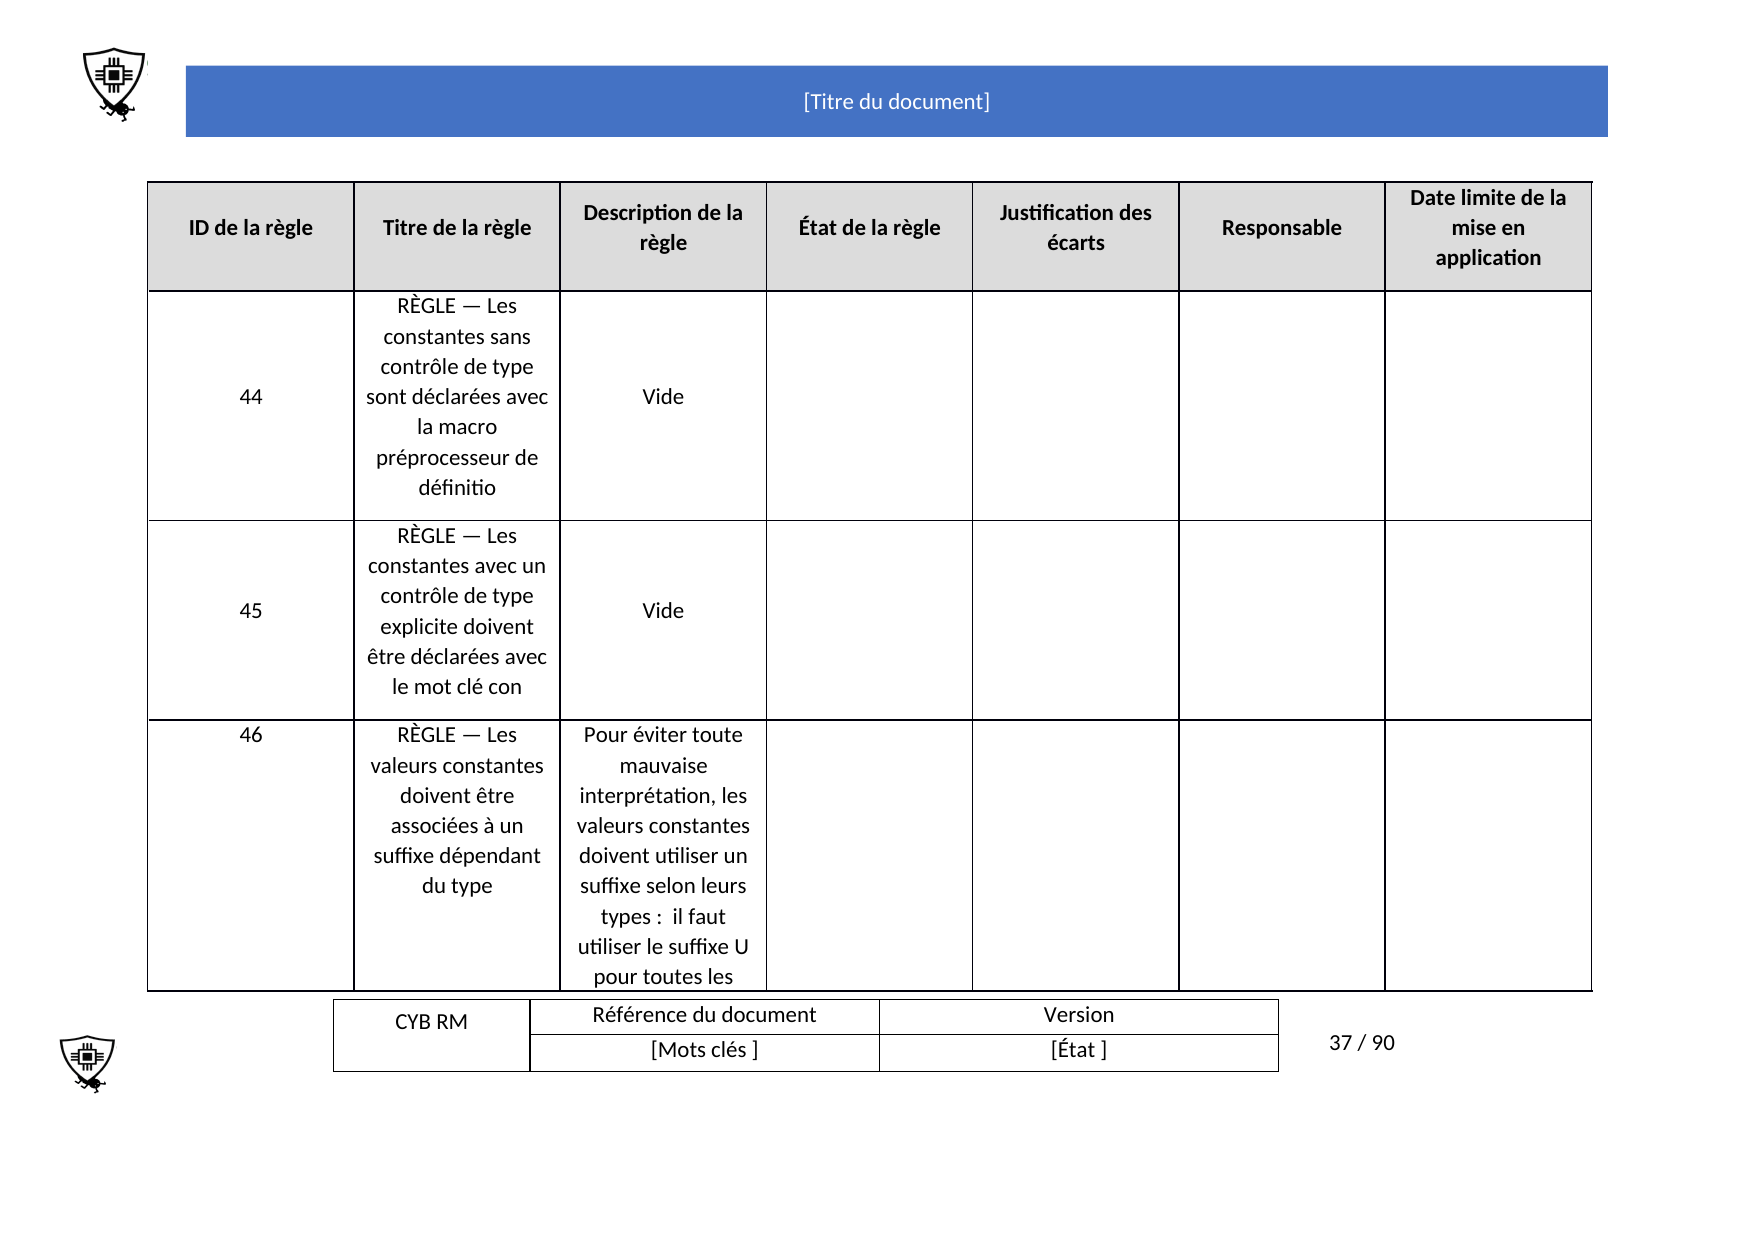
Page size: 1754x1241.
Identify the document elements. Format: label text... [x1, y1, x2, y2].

table_cell [767, 521, 972, 719]
table_header Titre de la règle [355, 183, 559, 290]
table_cell [973, 721, 1178, 990]
table_header Date limite de la mise en application [1386, 183, 1591, 290]
table_cell 46 [148, 720, 353, 990]
table_cell [767, 292, 972, 519]
table_header Justification des écarts [973, 183, 1178, 290]
table_header Responsable [1180, 183, 1384, 290]
table_header Description de la règle [561, 183, 766, 290]
table_cell RÈGLE — Les constantes avec un contrôle de type explicite doivent être déclarées avec le mot clé con [355, 521, 559, 719]
picture [82, 46, 148, 124]
table_cell [767, 721, 972, 990]
table_cell [1386, 292, 1591, 519]
table_cell Vide [561, 292, 766, 519]
table_cell [1386, 721, 1591, 990]
table_cell RÈGLE — Les constantes sans contrôle de type sont déclarées avec la macro préprocesseur de définitio [355, 292, 559, 519]
table_cell [1180, 521, 1384, 719]
table_cell 44 [148, 291, 353, 519]
table_cell [1180, 721, 1384, 990]
table_cell [973, 521, 1178, 719]
table_cell [973, 292, 1178, 519]
table_header État de la règle [767, 183, 972, 290]
table_cell [1180, 292, 1384, 519]
table_cell [1386, 521, 1591, 719]
table_cell Vide [561, 521, 766, 719]
table_header ID de la règle [148, 183, 353, 290]
table_cell 45 [148, 521, 353, 719]
table_cell RÈGLE — Les valeurs constantes doivent être associées à un suffixe dépendant du type [355, 721, 559, 990]
picture [59, 1034, 117, 1095]
